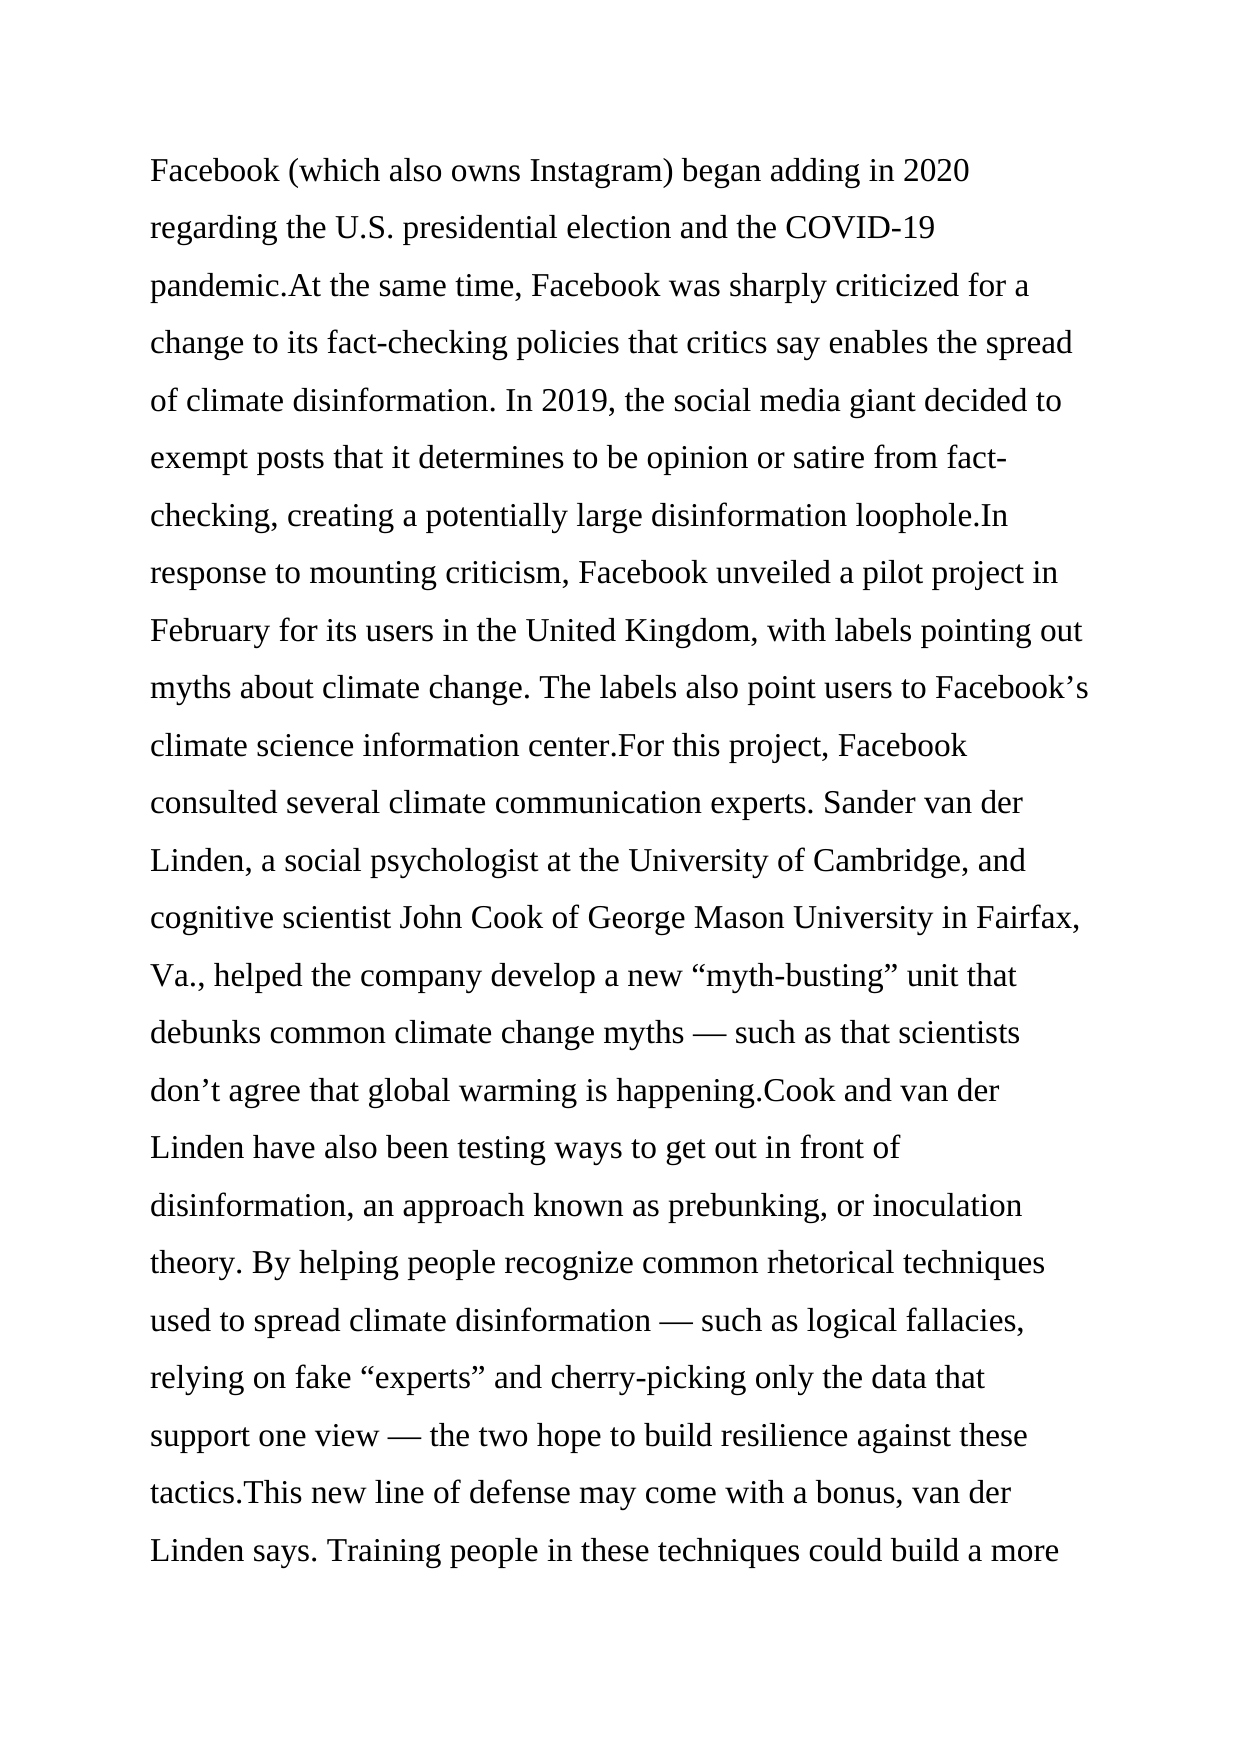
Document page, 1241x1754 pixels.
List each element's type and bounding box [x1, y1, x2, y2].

text [150, 150, 1090, 1568]
